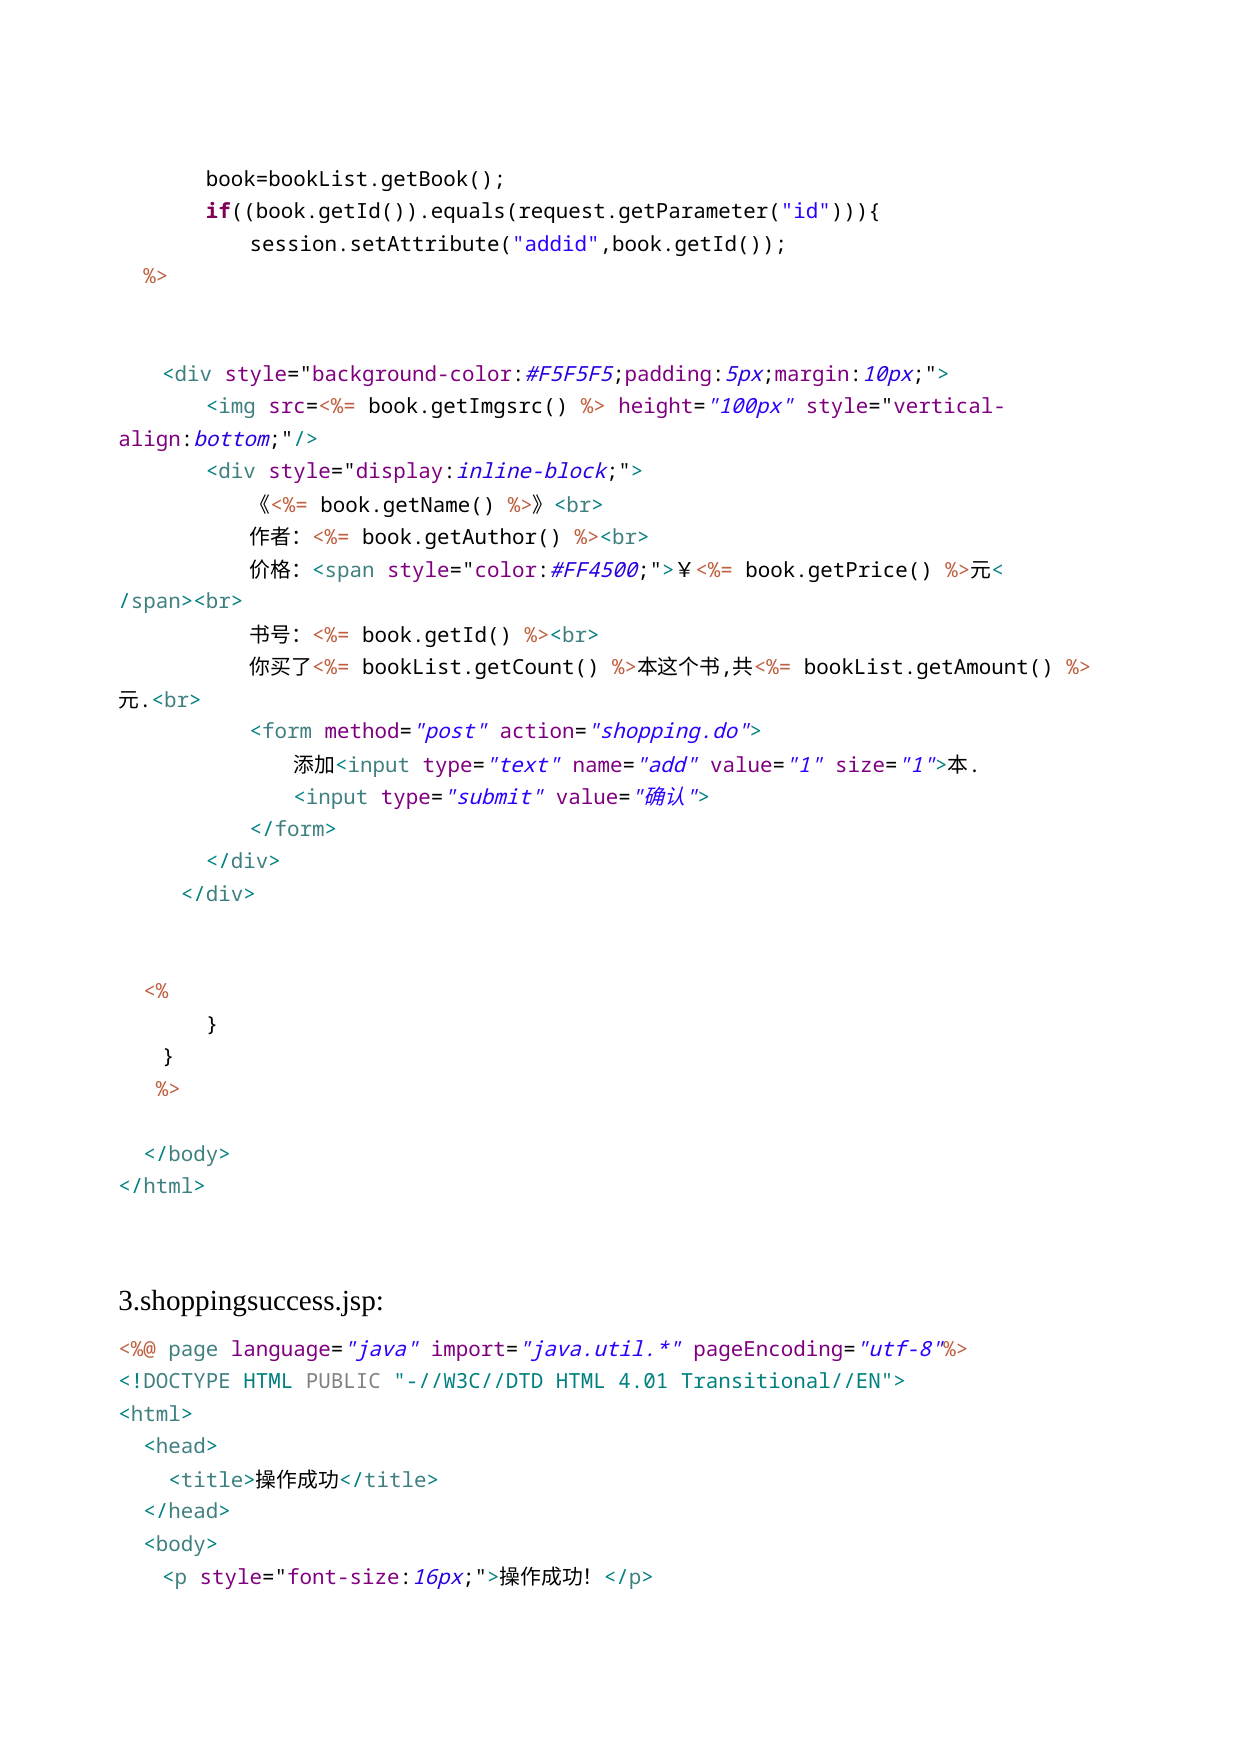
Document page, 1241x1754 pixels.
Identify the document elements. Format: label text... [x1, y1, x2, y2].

text <div style="display:inline-block;"> [118, 454, 1093, 487]
text %> [118, 259, 1093, 292]
text 《<%= book.getName() %>》<br> [118, 487, 1093, 519]
text 添加<input type="text" name="add" value="1" size="1">本. [118, 747, 1093, 779]
text } [118, 1039, 1093, 1072]
text 你买了<%= bookList.getCount() %>本这个书,共<%= bookList.getAmount() %>元.<br> [118, 649, 1093, 714]
text <form method="post" action="shopping.do"> [118, 714, 1093, 747]
text <% [118, 974, 1093, 1007]
text <title>操作成功</title> [118, 1462, 1093, 1494]
text <img src=<%= book.getImgsrc() %> height="100px" style="vertical-align:bottom;"/> [118, 389, 1093, 454]
text <body> [118, 1527, 1093, 1559]
text <input type="submit" value="确认"> [118, 779, 1093, 812]
text </form> [118, 812, 1093, 844]
text <!DOCTYPE HTML PUBLIC "-//W3C//DTD HTML 4.01 Transitional//EN"> [118, 1364, 1093, 1397]
text } [118, 1007, 1093, 1039]
text 作者：<%= book.getAuthor() %><br> [118, 519, 1093, 552]
text </body> [118, 1137, 1093, 1169]
text <p style="font-size:16px;">操作成功！</p> [118, 1559, 1093, 1592]
text <div style="background-color:#F5F5F5;padding:5px;margin:10px;"> [118, 357, 1093, 389]
text %> [118, 1072, 1093, 1104]
text if((book.getId()).equals(request.getParameter("id"))){ [118, 194, 1093, 227]
text </div> [118, 877, 1093, 909]
text session.setAttribute("addid",book.getId()); [118, 227, 1093, 259]
text 3.shoppingsuccess.jsp: [118, 1267, 1093, 1332]
text </div> [118, 844, 1093, 877]
text book=bookList.getBook(); [118, 162, 1093, 194]
text <head> [118, 1429, 1093, 1462]
text 书号：<%= book.getId() %><br> [118, 617, 1093, 649]
text </head> [118, 1494, 1093, 1527]
text 价格：<span style="color:#FF4500;">￥<%= book.getPrice() %>元</span><br> [118, 552, 1093, 617]
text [118, 1332, 1093, 1364]
text <html> [118, 1397, 1093, 1429]
text </html> [118, 1169, 1093, 1202]
